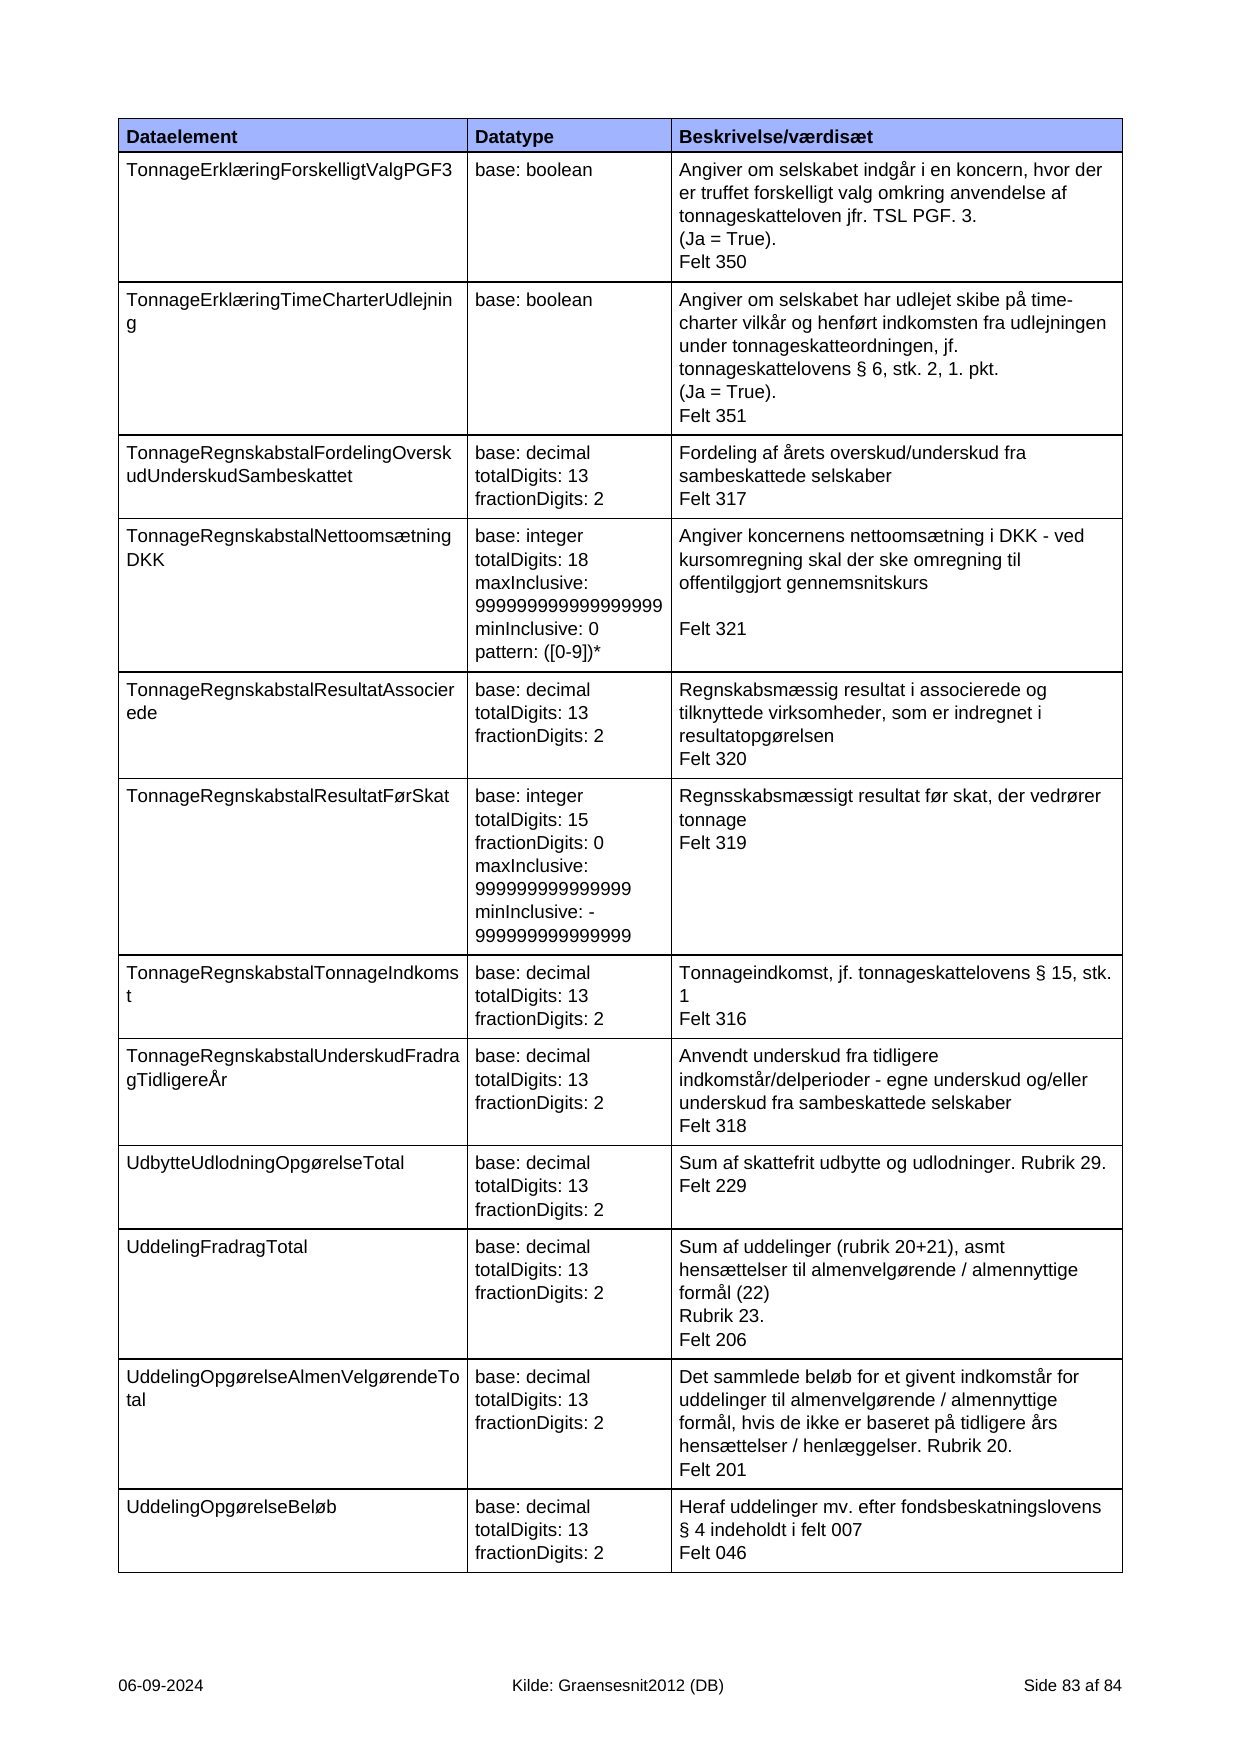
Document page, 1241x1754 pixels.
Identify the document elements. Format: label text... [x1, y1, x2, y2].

table_cell Regnsskabsmæssigt resultat før skat, der vedrører tonnage Felt 319 [672, 779, 1122, 954]
table_cell TonnageRegnskabstalUnderskudFradragTidligereÅr [119, 1039, 467, 1144]
table_cell base: integer totalDigits: 18 maxInclusive: 999999999999999999 minInclusive: 0 pattern: ([0-9])* [468, 519, 671, 671]
table_cell Heraf uddelinger mv. efter fondsbeskatningslovens § 4 indeholdt i felt 007 Felt 046 [672, 1490, 1122, 1572]
table_cell TonnageRegnskabstalResultatFørSkat [119, 779, 467, 954]
table_header Beskrivelse/værdisæt [672, 119, 1122, 151]
table_cell UddelingOpgørelseBeløb [119, 1490, 467, 1572]
table_cell base: decimal totalDigits: 13 fractionDigits: 2 [468, 1146, 671, 1228]
table_cell TonnageErklæringTimeCharterUdlejning [119, 283, 467, 434]
table_cell base: decimal totalDigits: 13 fractionDigits: 2 [468, 436, 671, 518]
table_cell base: decimal totalDigits: 13 fractionDigits: 2 [468, 673, 671, 778]
table_cell UdbytteUdlodningOpgørelseTotal [119, 1146, 467, 1228]
table_cell base: decimal totalDigits: 13 fractionDigits: 2 [468, 1230, 671, 1358]
table_cell Angiver om selskabet indgår i en koncern, hvor der er truffet forskelligt valg omkring anvendelse af tonnageskatteloven jfr. TSL PGF. 3. (Ja = True). Felt 350 [672, 153, 1122, 281]
table_cell Angiver om selskabet har udlejet skibe på time-charter vilkår og henført indkomsten fra udlejningen under tonnageskatteordningen, jf. tonnageskattelovens § 6, stk. 2, 1. pkt. (Ja = True). Felt 351 [672, 283, 1122, 434]
table_cell UddelingFradragTotal [119, 1230, 467, 1358]
table_cell TonnageRegnskabstalNettoomsætningDKK [119, 519, 467, 671]
table_cell Det sammlede beløb for et givent indkomstår for uddelinger til almenvelgørende / almennyttige formål, hvis de ikke er baseret på tidligere års hensættelser / henlæggelser. Rubrik 20. Felt 201 [672, 1360, 1122, 1488]
table_cell Tonnageindkomst, jf. tonnageskattelovens § 15, stk. 1 Felt 316 [672, 956, 1122, 1038]
table_cell Fordeling af årets overskud/underskud fra sambeskattede selskaber Felt 317 [672, 436, 1122, 518]
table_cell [468, 1490, 671, 1572]
table_cell base: decimal totalDigits: 13 fractionDigits: 2 [468, 956, 671, 1038]
table_cell UddelingOpgørelseAlmenVelgørendeTotal [119, 1360, 467, 1488]
table_cell base: boolean [468, 283, 671, 434]
table_cell Regnskabsmæssig resultat i associerede og tilknyttede virksomheder, som er indregnet i resultatopgørelsen Felt 320 [672, 673, 1122, 778]
table_cell Anvendt underskud fra tidligere indkomstår/delperioder - egne underskud og/eller underskud fra sambeskattede selskaber Felt 318 [672, 1039, 1122, 1144]
table_header Dataelement [119, 119, 467, 151]
table_cell TonnageRegnskabstalResultatAssocierede [119, 673, 467, 778]
table_cell TonnageRegnskabstalFordelingOverskudUnderskudSambeskattet [119, 436, 467, 518]
table_cell base: boolean [468, 153, 671, 281]
table_cell Angiver koncernens nettoomsætning i DKK - ved kursomregning skal der ske omregning til offentilggjort gennemsnitskurs Felt 321 [672, 519, 1122, 671]
table_header Datatype [468, 119, 671, 151]
table_cell base: decimal totalDigits: 13 fractionDigits: 2 [468, 1360, 671, 1488]
table_cell Sum af skattefrit udbytte og udlodninger. Rubrik 29. Felt 229 [672, 1146, 1122, 1228]
table_cell base: integer totalDigits: 15 fractionDigits: 0 maxInclusive: 999999999999999 minInclusive: -999999999999999 [468, 779, 671, 954]
table_cell TonnageRegnskabstalTonnageIndkomst [119, 956, 467, 1038]
table_cell Sum af uddelinger (rubrik 20+21), asmt hensættelser til almenvelgørende / almennyttige formål (22) Rubrik 23. Felt 206 [672, 1230, 1122, 1358]
table_cell TonnageErklæringForskelligtValgPGF3 [119, 153, 467, 281]
table_cell base: decimal totalDigits: 13 fractionDigits: 2 [468, 1039, 671, 1144]
